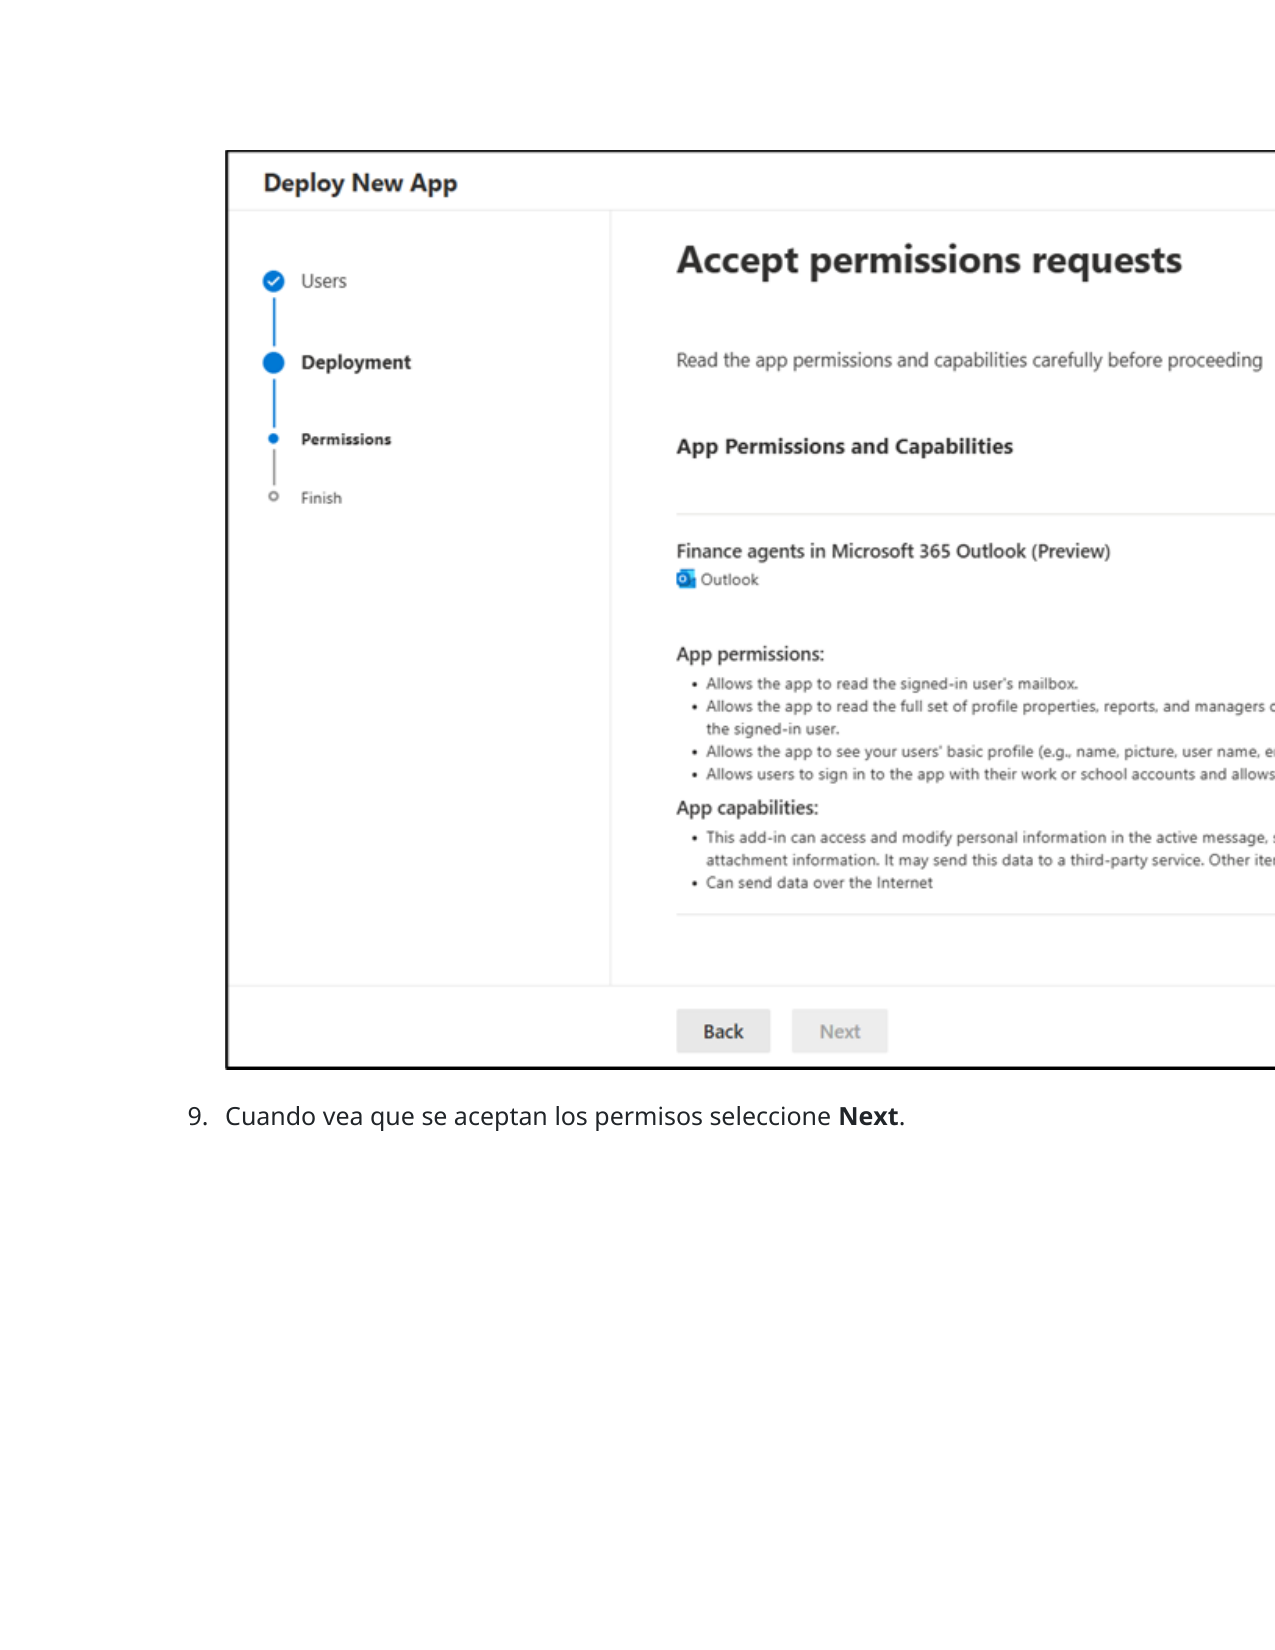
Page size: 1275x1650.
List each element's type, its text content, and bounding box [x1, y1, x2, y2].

picture [225, 150, 1275, 1070]
list Cuando vea que se aceptan los permisos seleccione Next. [187, 1099, 1125, 1133]
